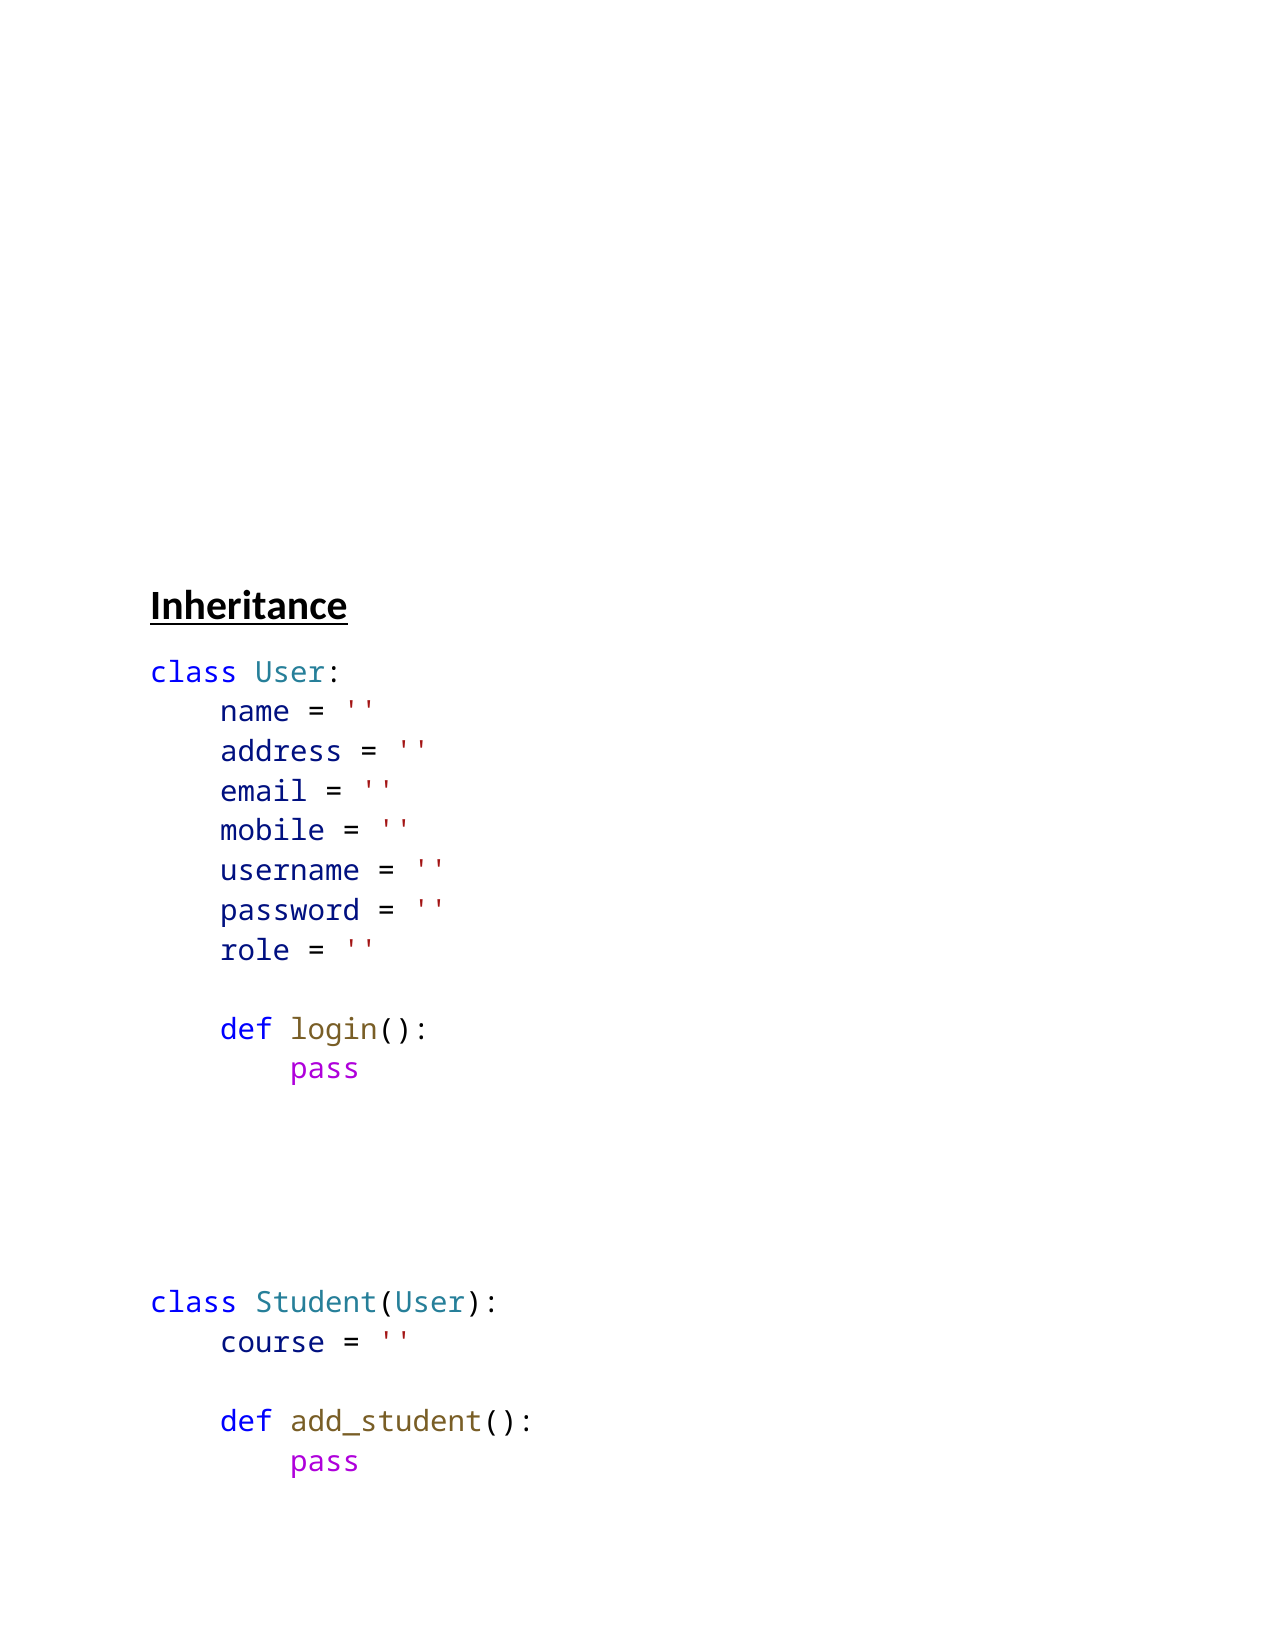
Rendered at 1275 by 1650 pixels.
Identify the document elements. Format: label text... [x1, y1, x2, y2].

text def add_student(): [150, 1401, 1125, 1440]
text mobile = '' [150, 810, 1125, 849]
text class User: [150, 651, 1125, 691]
text email = '' [150, 770, 1125, 810]
text password = '' [150, 889, 1125, 929]
text course = '' [150, 1321, 1125, 1361]
text def login(): [150, 1008, 1125, 1048]
text address = '' [150, 730, 1125, 770]
text pass [150, 1440, 1125, 1480]
text class Student(User): [150, 1282, 1125, 1321]
text role = '' [150, 929, 1125, 968]
text pass [150, 1048, 1125, 1087]
text Inheritance [150, 579, 1125, 630]
text username = '' [150, 849, 1125, 889]
text name = '' [150, 691, 1125, 730]
